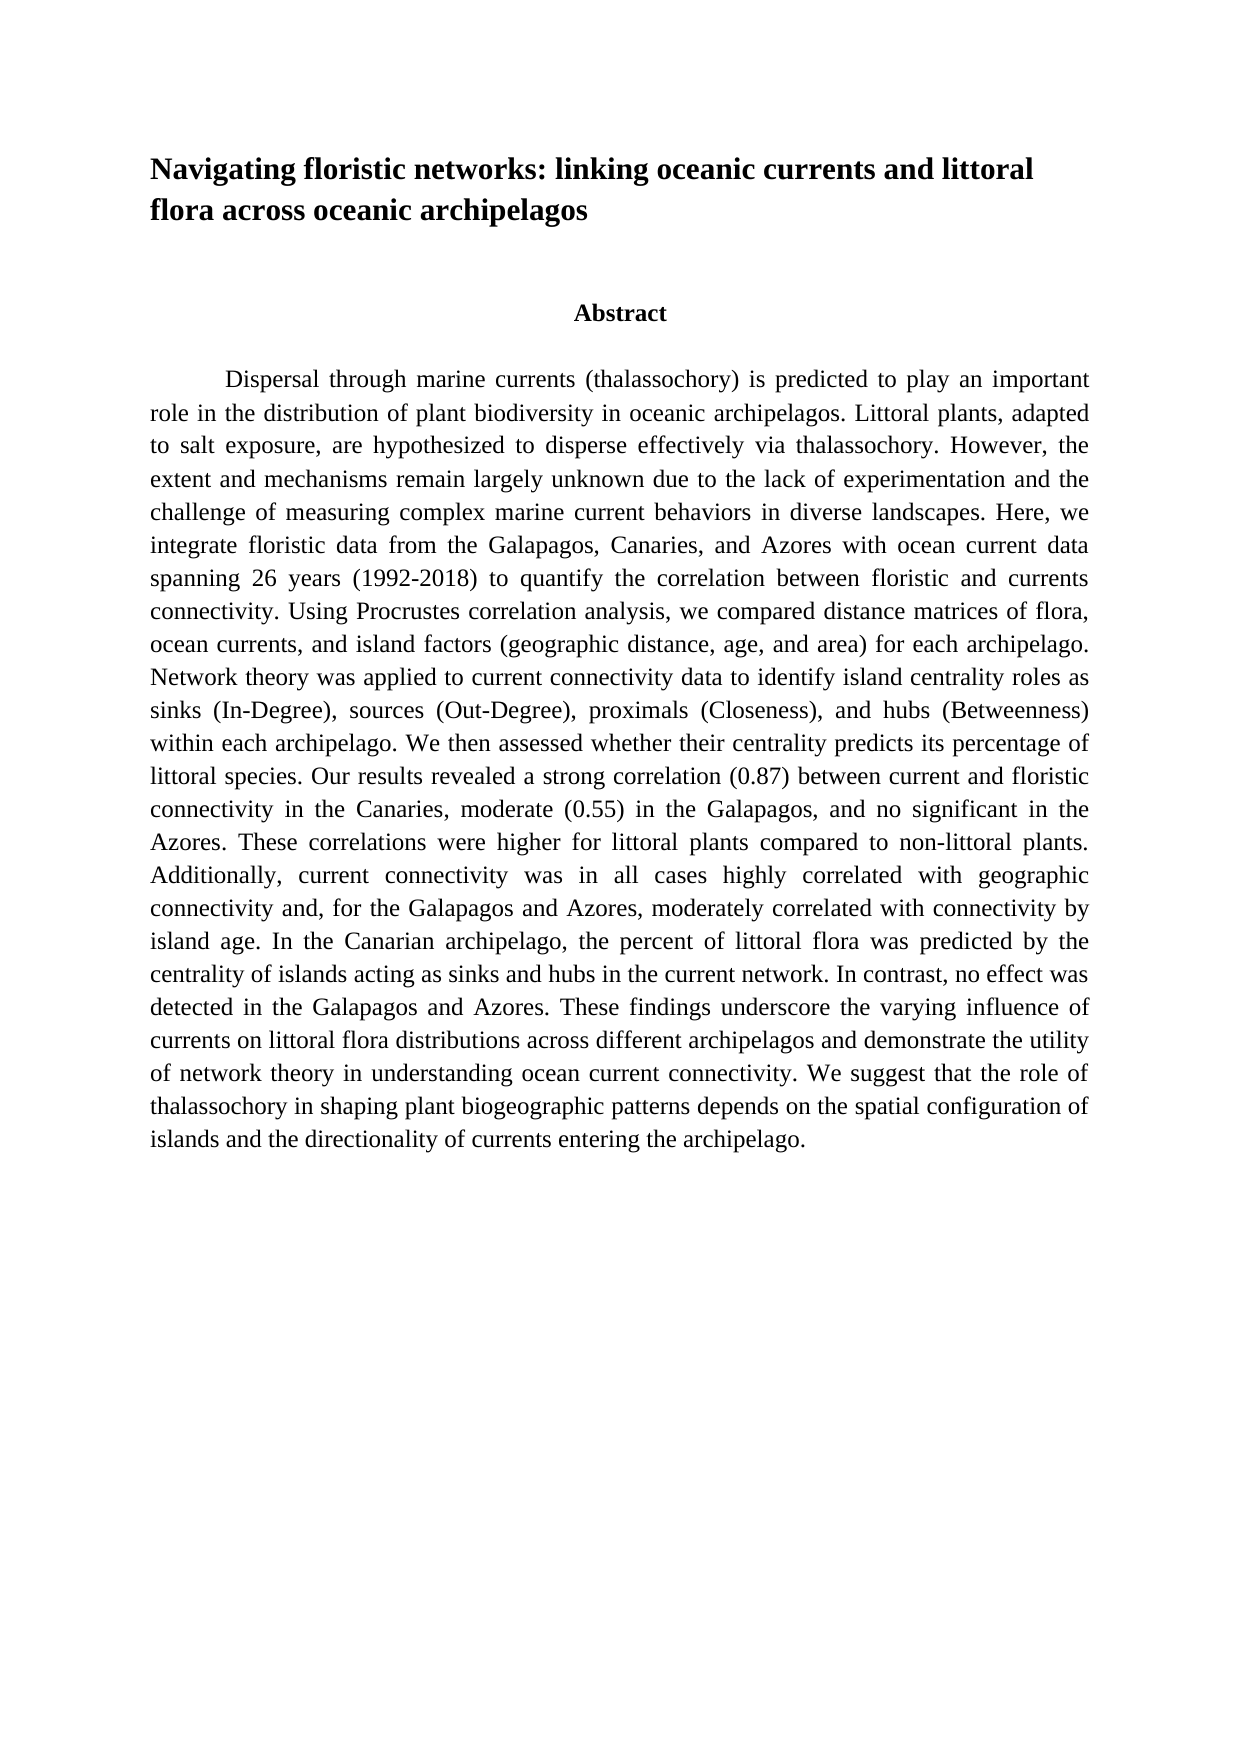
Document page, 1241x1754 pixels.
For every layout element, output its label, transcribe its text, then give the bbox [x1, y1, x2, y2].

text Dispersal through marine currents (thalassochory) is predicted to play an important role in the distribution of plant biodiversity in oceanic archipelagos. Littoral plants, adapted to salt exposure, are hypothesized to disperse effectively via thalassochory. However, the extent and mechanisms remain largely unknown due to the lack of experimentation and the challenge of measuring complex marine current behaviors in diverse landscapes. Here, we integrate floristic data from the Galapagos, Canaries, and Azores with ocean current data spanning 26 years (1992-2018) to quantify the correlation between floristic and currents connectivity. Using Procrustes correlation analysis, we compared distance matrices of flora, ocean currents, and island factors (geographic distance, age, and area) for each archipelago. Network theory was applied to current connectivity data to identify island centrality roles as sinks (In-Degree), sources (Out-Degree), proximals (Closeness), and hubs (Betweenness) within each archipelago. We then assessed whether their centrality predicts its percentage of littoral species. Our results revealed a strong correlation (0.87) between current and floristic connectivity in the Canaries, moderate (0.55) in the Galapagos, and no significant in the Azores. These correlations were higher for littoral plants compared to non-littoral plants. Additionally, current connectivity was in all cases highly correlated with geographic connectivity and, for the Galapagos and Azores, moderately correlated with connectivity by island age. In the Canarian archipelago, the percent of littoral flora was predicted by the centrality of islands acting as sinks and hubs in the current network. In contrast, no effect was detected in the Galapagos and Azores. These findings underscore the varying influence of currents on littoral flora distributions across different archipelagos and demonstrate the utility of network theory in understanding ocean current connectivity. We suggest that the role of thalassochory in shaping plant biogeographic patterns depends on the spatial configuration of islands and the directionality of currents entering the archipelago. [150, 364, 1090, 1153]
text Navigating floristic networks: linking oceanic currents and littoral flora across oceanic archipelagos [150, 150, 1090, 227]
text Abstract [150, 298, 1090, 327]
